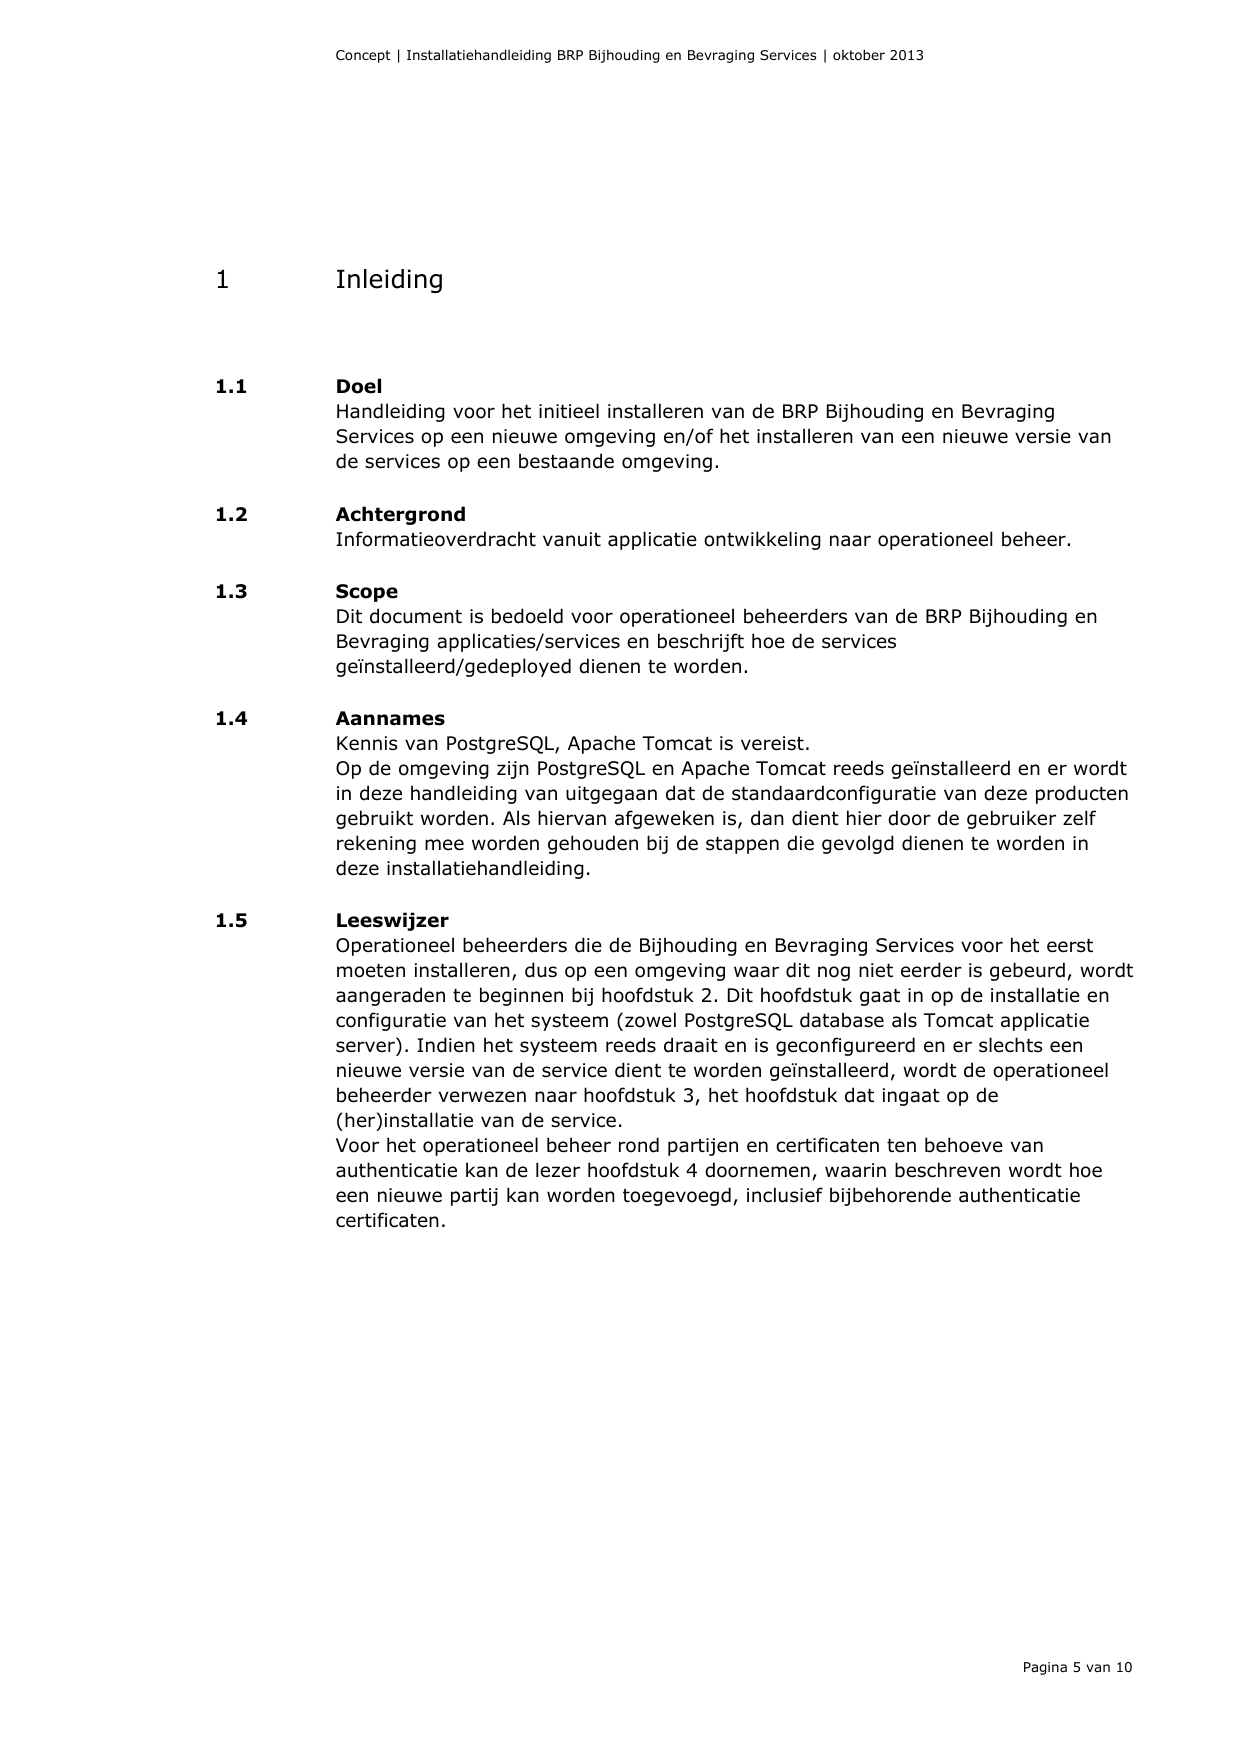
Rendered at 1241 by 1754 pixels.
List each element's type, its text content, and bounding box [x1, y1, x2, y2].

text Handleiding voor het initieel installeren van de BRP Bijhouding en Bevraging Services op een nieuwe omgeving en/of het installeren van een nieuwe versie van de services op een bestaande omgeving. [335, 398, 1140, 473]
subtitle Scope [214, 571, 1140, 602]
subtitle Doel [214, 367, 1140, 398]
subtitle Leeswijzer [214, 900, 1140, 931]
text Kennis van PostgreSQL, Apache Tomcat is vereist. [335, 729, 1140, 754]
subtitle Inleiding [214, 262, 1140, 294]
text Dit document is bedoeld voor operationeel beheerders van de BRP Bijhouding en Bevraging applicaties/services en beschrijft hoe de services geïnstalleerd/gedeployed dienen te worden. [335, 602, 1140, 677]
subtitle Achtergrond [214, 494, 1140, 525]
text Operationeel beheerders die de Bijhouding en Bevraging Services voor het eerst moeten installeren, dus op een omgeving waar dit nog niet eerder is gebeurd, wordt aangeraden te beginnen bij hoofdstuk 2. Dit hoofdstuk gaat in op de installatie en configuratie van het systeem (zowel PostgreSQL database als Tomcat applicatie server). Indien het systeem reeds draait en is geconfigureerd en er slechts een nieuwe versie van de service dient te worden geïnstalleerd, wordt de operationeel beheerder verwezen naar hoofdstuk 3, het hoofdstuk dat ingaat op de (her)installatie van de service. [335, 931, 1140, 1131]
text Op de omgeving zijn PostgreSQL en Apache Tomcat reeds geïnstalleerd en er wordt in deze handleiding van uitgegaan dat de standaardconfiguratie van deze producten gebruikt worden. Als hiervan afgeweken is, dan dient hier door de gebruiker zelf rekening mee worden gehouden bij de stappen die gevolgd dienen te worden in deze installatiehandleiding. [335, 754, 1140, 879]
text Voor het operationeel beheer rond partijen en certificaten ten behoeve van authenticatie kan de lezer hoofdstuk 4 doornemen, waarin beschreven wordt hoe een nieuwe partij kan worden toegevoegd, inclusief bijbehorende authenticatie certificaten. [335, 1131, 1140, 1231]
text Informatieoverdracht vanuit applicatie ontwikkeling naar operationeel beheer. [335, 525, 1140, 550]
subtitle Aannames [214, 698, 1140, 729]
